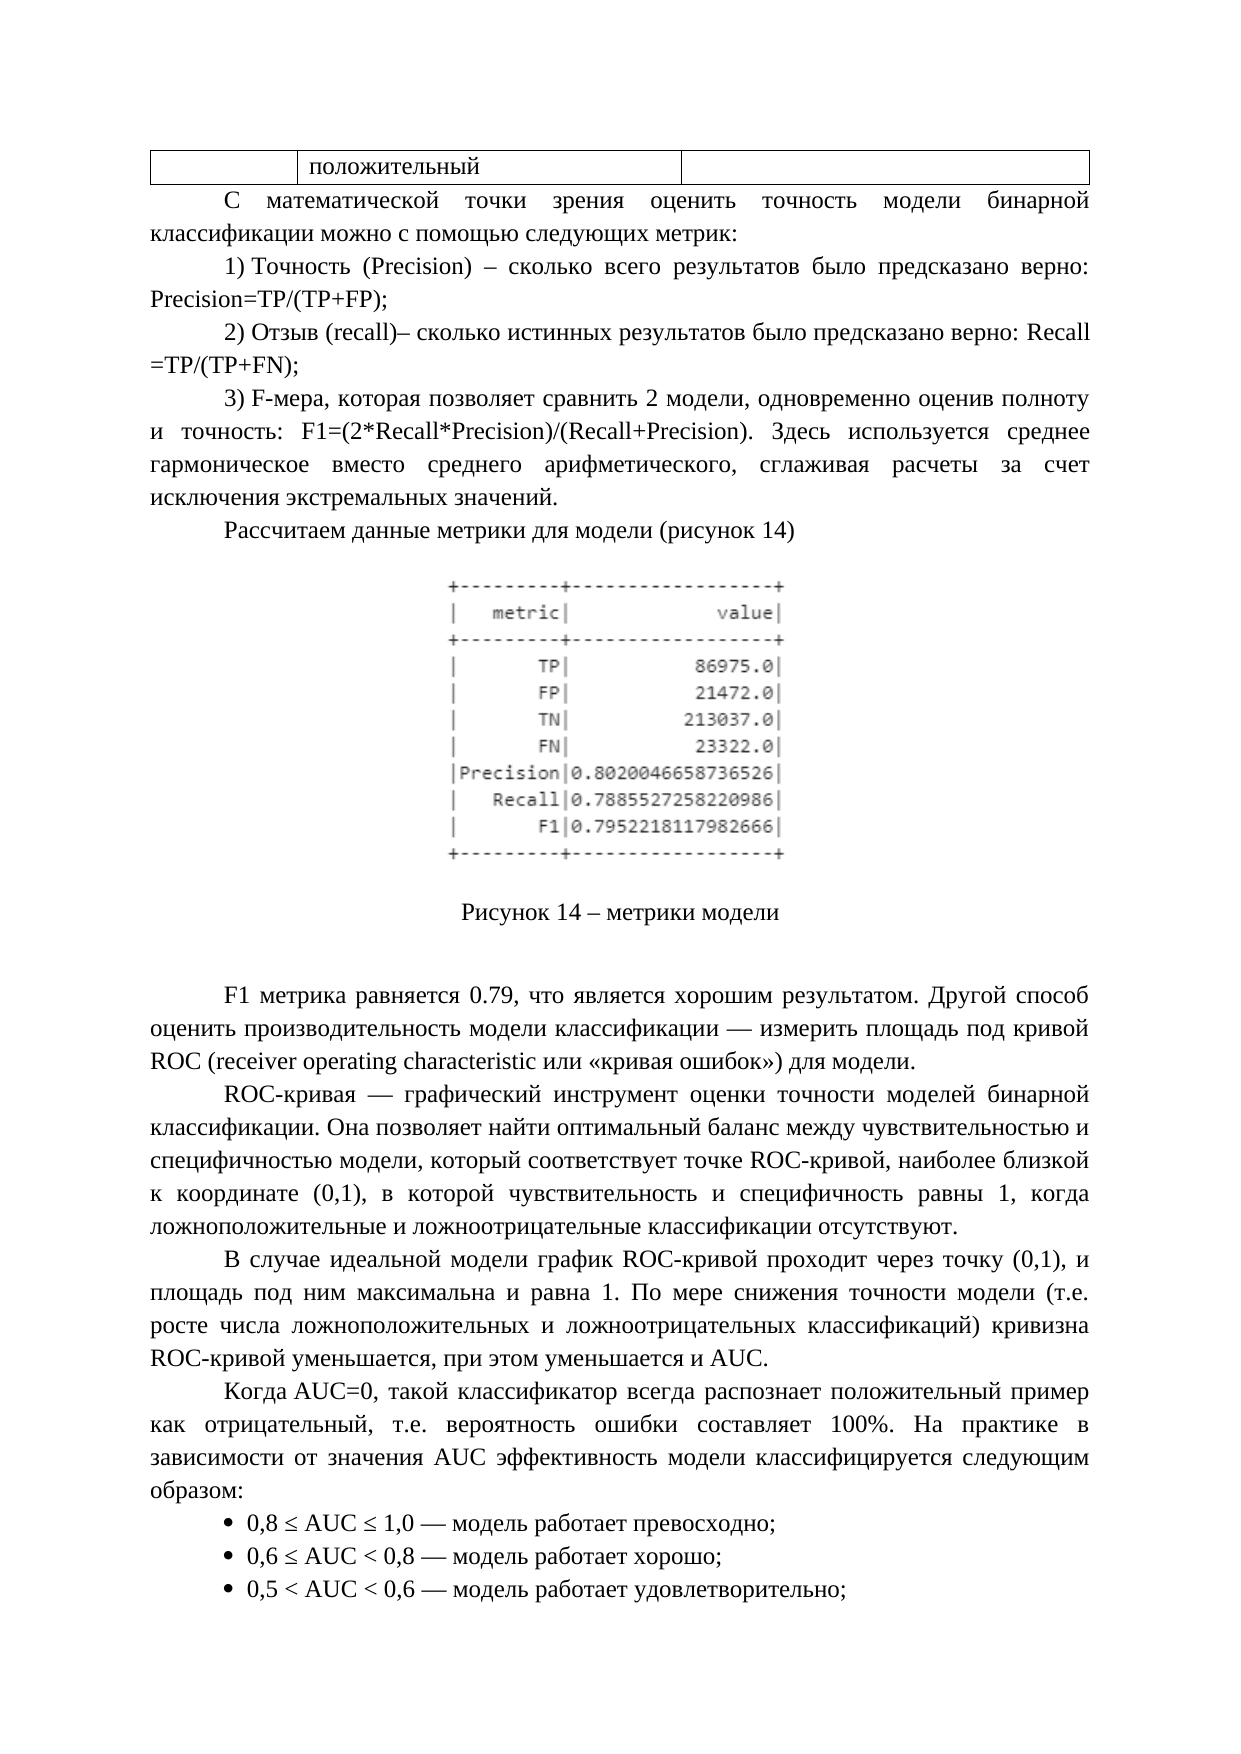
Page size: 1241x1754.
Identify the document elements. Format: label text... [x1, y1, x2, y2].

text ROC-кривая — графический инструмент оценки точности моделей бинарной классификации. Она позволяет найти оптимальный баланс между чувствительностью и специфичностью модели, который соответствует точке ROC-кривой, наиболее близкой к координате (0,1), в которой чувствительность и специфичность равны 1, когда ложноположительные и ложноотрицательные классификации отсутствуют. [150, 1079, 1090, 1240]
list Точность (Precision) – сколько всего результатов было предсказано верно: Precision=TP/(TP+FP); [150, 251, 1090, 312]
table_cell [298, 151, 681, 184]
text Рисунок 14 – метрики модели [150, 897, 1090, 926]
list 0,6 ≤ AUC < 0,8 — модель работает хорошо; [224, 1541, 1090, 1570]
picture [446, 572, 795, 869]
text В случае идеальной модели график ROC-кривой проходит через точку (0,1), и площадь под ним максимальна и равна 1. По мере снижения точности модели (т.е. росте числа ложноположительных и ложноотрицательных классификаций) кривизна ROC-кривой уменьшается, при этом уменьшается и AUC. [150, 1244, 1090, 1372]
list F-мера, которая позволяет сравнить 2 модели, одновременно оценив полноту и точность: F1=(2*Recall*Precision)/(Recall+Precision). Здесь используется среднее гармоническое вместо среднего арифметического, сглаживая расчеты за счет исключения экстремальных значений. [150, 383, 1090, 511]
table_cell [682, 151, 1089, 184]
text Когда AUC=0, такой классификатор всегда распознает положительный пример как отрицательный, т.е. вероятность ошибки составляет 100%. На практике в зависимости от значения AUC эффективность модели классифицируется следующим образом: [150, 1376, 1090, 1504]
table_cell - [151, 151, 297, 184]
list 0,8 ≤ AUC ≤ 1,0 — модель работает превосходно; [224, 1508, 1090, 1537]
text С математической точки зрения оценить точность модели бинарной классификации можно с помощью следующих метрик: [150, 185, 1090, 246]
text F1 метрика равняется 0.79, что является хорошим результатом. Другой способ оценить производительность модели классификации — измерить площадь под кривой ROC (receiver operating characteristic или «кривая ошибок») для модели. [150, 980, 1090, 1075]
list Отзыв (recall)– сколько истинных результатов было предсказано верно: Recall =TP/(TP+FN); [150, 317, 1090, 378]
list 0,5 < AUC < 0,6 — модель работает удовлетворительно; [224, 1574, 1090, 1603]
text Рассчитаем данные метрики для модели (рисунок 14) [150, 515, 1090, 544]
